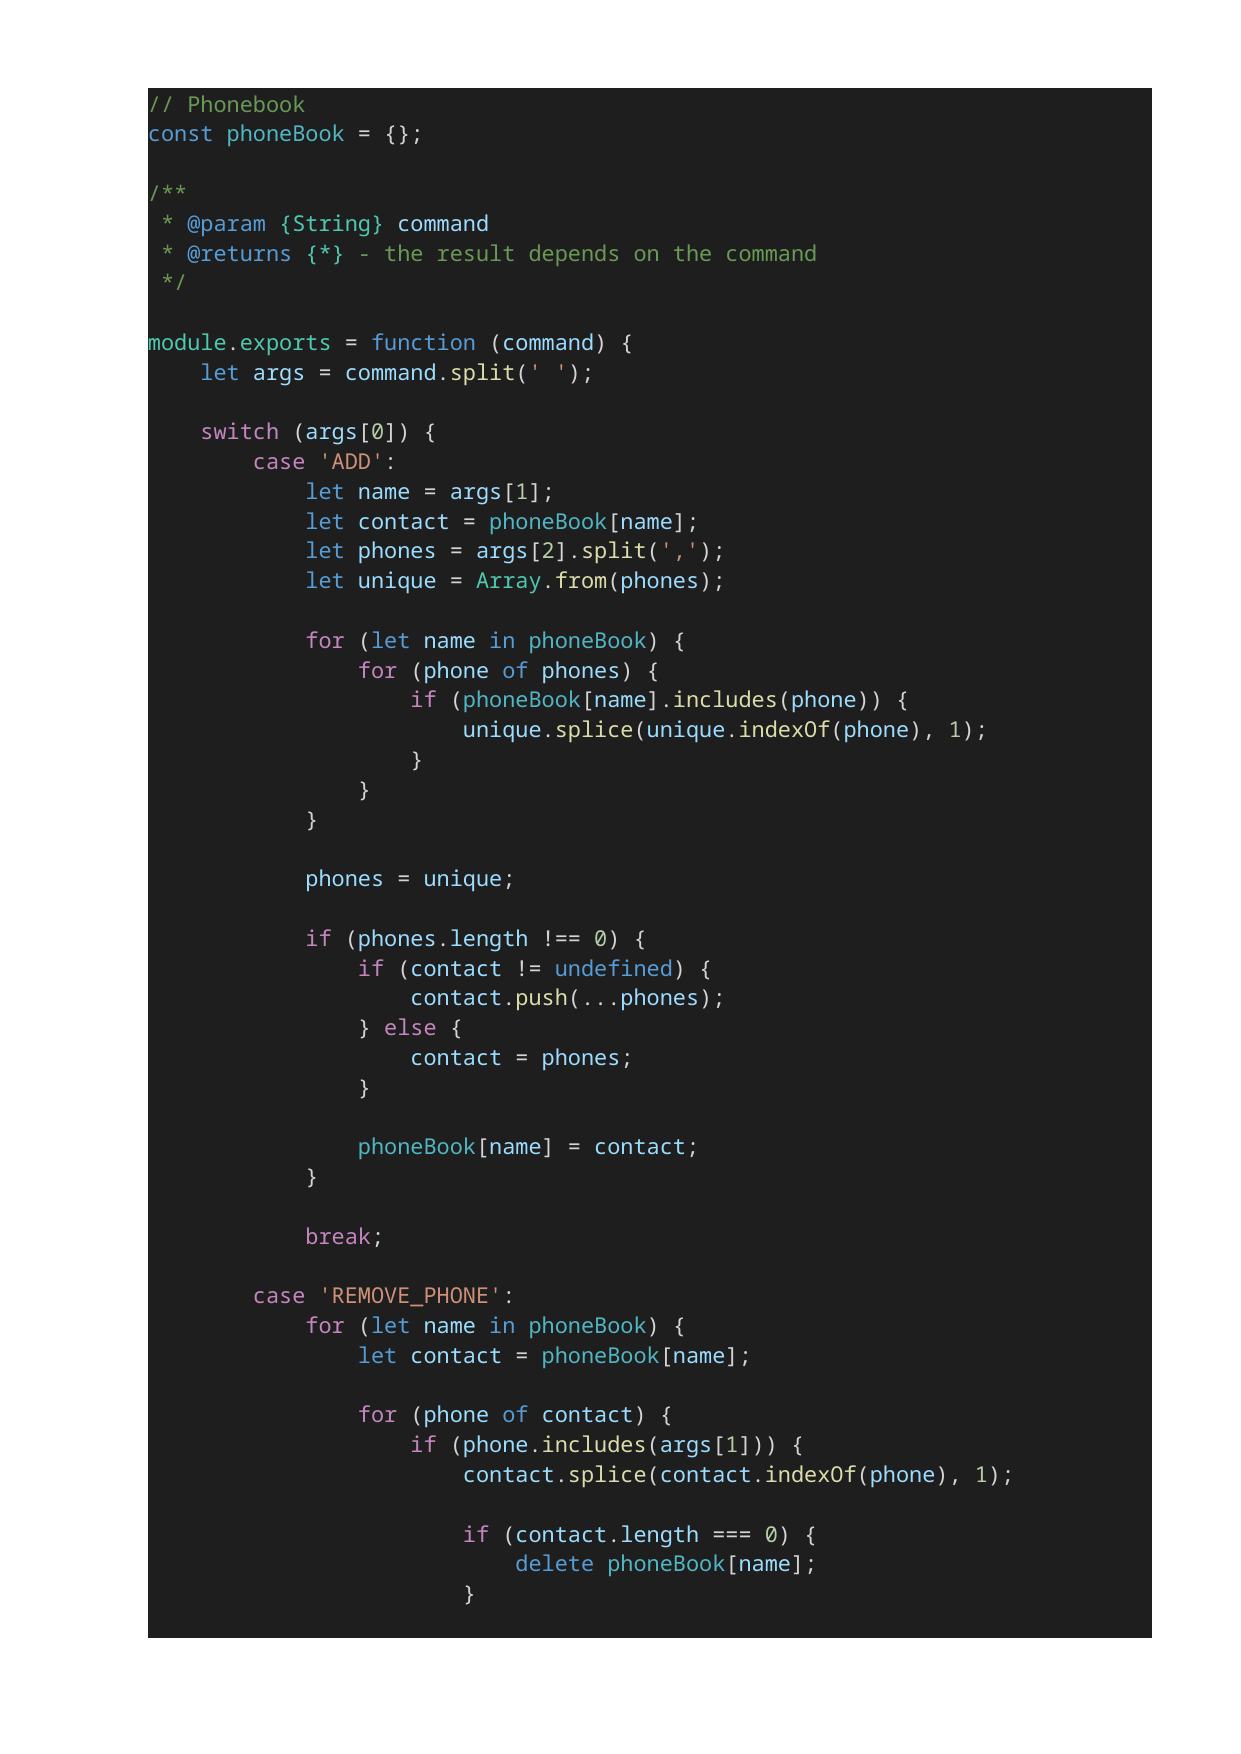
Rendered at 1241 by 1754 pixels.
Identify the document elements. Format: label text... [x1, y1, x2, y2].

text if (phoneBook[name].includes(phone)) { [148, 684, 1152, 714]
text contact.splice(contact.indexOf(phone), 1); [148, 1459, 1152, 1489]
text module.exports = function (command) { [148, 327, 1152, 357]
text } [148, 1072, 1152, 1101]
text phoneBook[name] = contact; [148, 1131, 1152, 1161]
text let name = args[1]; [148, 476, 1152, 506]
text for (let name in phoneBook) { [148, 625, 1152, 654]
text } [148, 1578, 1152, 1608]
text delete phoneBook[name]; [148, 1548, 1152, 1578]
text let contact = phoneBook[name]; [148, 1340, 1152, 1369]
text } else { [148, 1012, 1152, 1042]
text } [148, 1161, 1152, 1191]
text /** [148, 178, 1152, 208]
text if (contact.length === 0) { [148, 1518, 1152, 1548]
text contact.push(...phones); [148, 982, 1152, 1012]
text */ [148, 267, 1152, 297]
text break; [148, 1221, 1152, 1250]
text for (phone of contact) { [148, 1399, 1152, 1429]
text for (phone of phones) { [148, 654, 1152, 684]
text } [148, 803, 1152, 833]
text if (phones.length !== 0) { [148, 923, 1152, 952]
text * @returns {*} - the result depends on the command [148, 237, 1152, 267]
text let unique = Array.from(phones); [148, 565, 1152, 595]
text if (contact != undefined) { [148, 952, 1152, 982]
text let phones = args[2].split(','); [148, 535, 1152, 565]
text case 'REMOVE_PHONE': [148, 1280, 1152, 1310]
text let args = command.split(' '); [148, 357, 1152, 386]
text } [148, 744, 1152, 774]
text const phoneBook = {}; [148, 118, 1152, 148]
text switch (args[0]) { [148, 416, 1152, 446]
text // Phonebook [148, 88, 1152, 118]
text * @param {String} command [148, 208, 1152, 237]
text } [148, 774, 1152, 803]
text phones = unique; [148, 863, 1152, 893]
text case 'ADD': [148, 446, 1152, 476]
text for (let name in phoneBook) { [148, 1310, 1152, 1340]
text let contact = phoneBook[name]; [148, 506, 1152, 535]
text if (phone.includes(args[1])) { [148, 1429, 1152, 1459]
text unique.splice(unique.indexOf(phone), 1); [148, 714, 1152, 744]
text contact = phones; [148, 1042, 1152, 1072]
